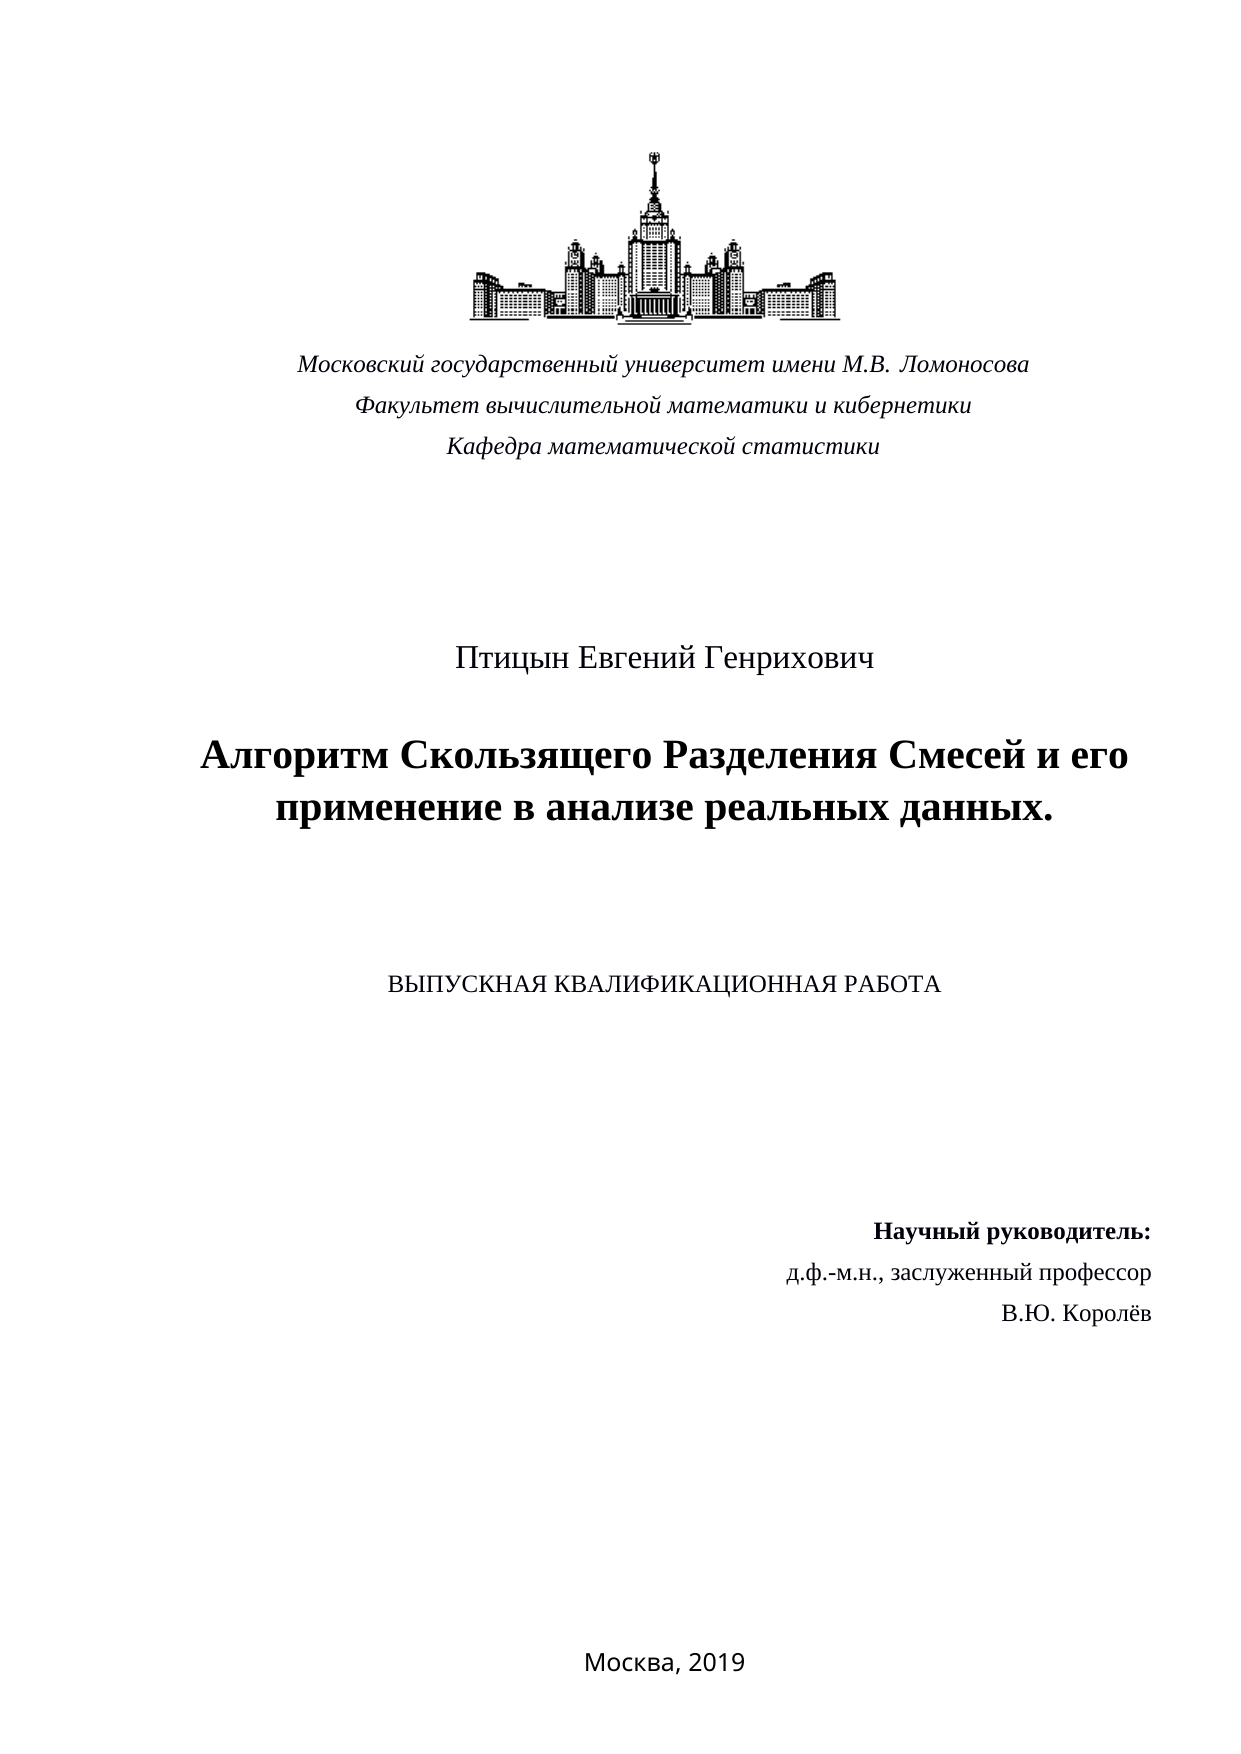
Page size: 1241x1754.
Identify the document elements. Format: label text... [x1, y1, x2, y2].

picture [469, 118, 860, 328]
text Кафедра математической статистики [177, 431, 1152, 460]
text Факультет вычислительной математики и кибернетики [177, 390, 1152, 419]
text Московский государственный университет имени М.В. Ломоносова [177, 349, 1152, 378]
text д.ф.-м.н., заслуженный профессор [177, 1257, 1152, 1286]
text В.Ю. Королёв [177, 1298, 1152, 1327]
text Научный руководитель: [177, 1216, 1152, 1245]
text Птицын Евгений Генрихович [177, 638, 1152, 676]
text ВЫПУСКНАЯ КВАЛИФИКАЦИОННАЯ РАБОТА [177, 969, 1152, 998]
text Алгоритм Скользящего Разделения Смесей и его применение в анализе реальных данных. [177, 730, 1152, 829]
